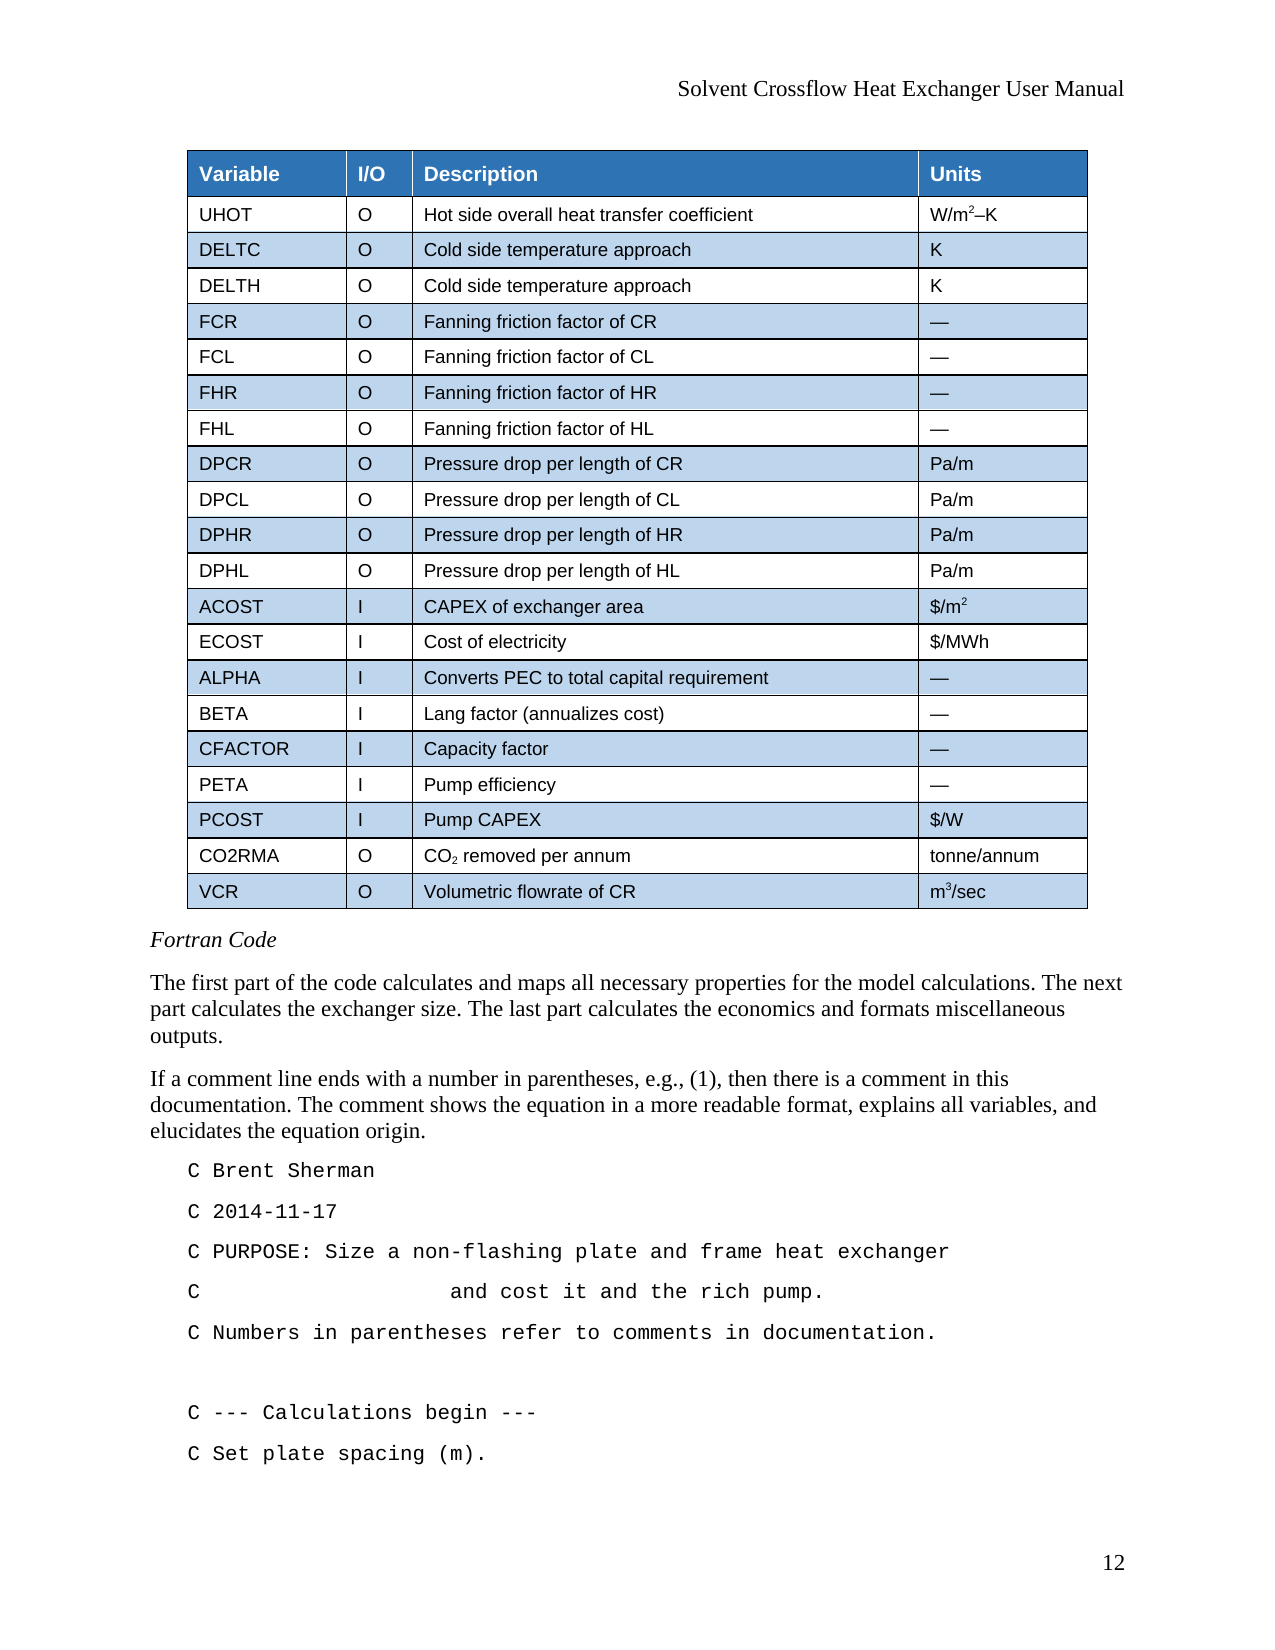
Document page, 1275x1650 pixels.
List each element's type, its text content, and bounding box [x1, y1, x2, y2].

table_cell UHOT [188, 197, 346, 231]
table_cell CAPEX of exchanger area [413, 589, 918, 623]
table_cell DPHR [188, 518, 346, 552]
table_cell CO2RMA [188, 839, 346, 873]
table_cell I [347, 696, 412, 730]
table_cell — [919, 661, 1087, 694]
text C Set plate spacing (m). [187, 1443, 1125, 1466]
table_cell O [347, 554, 412, 588]
table_cell BETA [188, 696, 346, 730]
text C PURPOSE: Size a non-flashing plate and frame heat exchanger [187, 1241, 1125, 1265]
table_cell $/MWh [919, 625, 1087, 659]
table_cell ALPHA [188, 661, 346, 694]
table_cell — [919, 696, 1087, 730]
table_header Variable [188, 151, 346, 196]
table_cell Volumetric flowrate of CR [413, 874, 918, 908]
table_cell CO2 removed per annum [413, 839, 918, 873]
table_cell Pump efficiency [413, 767, 918, 801]
table_cell I [347, 661, 412, 694]
text C --- Calculations begin --- [187, 1402, 1125, 1426]
table_cell FCL [188, 340, 346, 374]
table_cell Cold side temperature approach [413, 269, 918, 303]
table_header I/O [347, 151, 412, 196]
table_cell CFACTOR [188, 732, 346, 766]
table_cell $/m2 [919, 589, 1087, 623]
table_cell O [347, 874, 412, 908]
text C Numbers in parentheses refer to comments in documentation. [187, 1322, 1125, 1345]
table_cell PETA [188, 767, 346, 801]
table_cell O [347, 233, 412, 267]
table_cell W/m2‒K [919, 197, 1087, 231]
table_header Units [919, 151, 1087, 196]
table_cell FHL [188, 411, 346, 445]
table_cell Pa/m [919, 447, 1087, 481]
text If a comment line ends with a number in parentheses, e.g., (1), then there is a comment in this documentation. The comment shows the equation in a more readable format, explains all variables, and elucidates the equation origin. [150, 1065, 1125, 1144]
text C and cost it and the rich pump. [187, 1281, 1125, 1305]
table_cell I [347, 803, 412, 837]
table_cell DPCL [188, 482, 346, 516]
table_cell DPCR [188, 447, 346, 481]
table_cell Cost of electricity [413, 625, 918, 659]
table_header Description [413, 151, 918, 196]
table_cell Pump CAPEX [413, 803, 918, 837]
table_cell Fanning friction factor of CR [413, 304, 918, 338]
table_cell O [347, 269, 412, 303]
text Fortran Code [150, 926, 1125, 952]
table_cell O [347, 304, 412, 338]
table_cell O [347, 839, 412, 873]
table_cell I [347, 732, 412, 766]
table_cell m3/sec [919, 874, 1087, 908]
table_cell Pa/m [919, 482, 1087, 516]
table_cell Pressure drop per length of CR [413, 447, 918, 481]
table_cell — [919, 732, 1087, 766]
table_cell PCOST [188, 803, 346, 837]
table_cell DELTH [188, 269, 346, 303]
table_cell FHR [188, 376, 346, 409]
table_cell — [919, 411, 1087, 445]
table_cell K [919, 269, 1087, 303]
table_cell VCR [188, 874, 346, 908]
table_cell Hot side overall heat transfer coefficient [413, 197, 918, 231]
table_cell O [347, 411, 412, 445]
table_cell K [919, 233, 1087, 267]
table_cell ECOST [188, 625, 346, 659]
table_cell Pressure drop per length of CL [413, 482, 918, 516]
text C 2014-11-17 [187, 1201, 1125, 1224]
table_cell Pa/m [919, 518, 1087, 552]
table_cell $/W [919, 803, 1087, 837]
table_cell I [347, 625, 412, 659]
table_cell O [347, 197, 412, 231]
table_cell Lang factor (annualizes cost) [413, 696, 918, 730]
table_cell Fanning friction factor of HR [413, 376, 918, 409]
table_cell — [919, 767, 1087, 801]
table_cell Cold side temperature approach [413, 233, 918, 267]
table_cell I [347, 589, 412, 623]
table_cell Capacity factor [413, 732, 918, 766]
table_cell Converts PEC to total capital requirement [413, 661, 918, 694]
text C Brent Sherman [187, 1161, 1125, 1184]
text The first part of the code calculates and maps all necessary properties for the model calculations. The next part calculates the exchanger size. The last part calculates the economics and formats miscellaneous outputs. [150, 969, 1125, 1048]
table_cell Pressure drop per length of HR [413, 518, 918, 552]
table_cell O [347, 376, 412, 409]
table_cell ACOST [188, 589, 346, 623]
table_cell Pressure drop per length of HL [413, 554, 918, 588]
table_cell tonne/annum [919, 839, 1087, 873]
table_cell DPHL [188, 554, 346, 588]
table_cell Pa/m [919, 554, 1087, 588]
table_cell O [347, 447, 412, 481]
table_cell — [919, 304, 1087, 338]
table_cell FCR [188, 304, 346, 338]
table_cell O [347, 518, 412, 552]
table_cell — [919, 376, 1087, 409]
table_cell O [347, 482, 412, 516]
table_cell DELTC [188, 233, 346, 267]
table_cell I [347, 767, 412, 801]
table_cell — [919, 340, 1087, 374]
table_cell O [347, 340, 412, 374]
table_cell Fanning friction factor of HL [413, 411, 918, 445]
table_cell Fanning friction factor of CL [413, 340, 918, 374]
